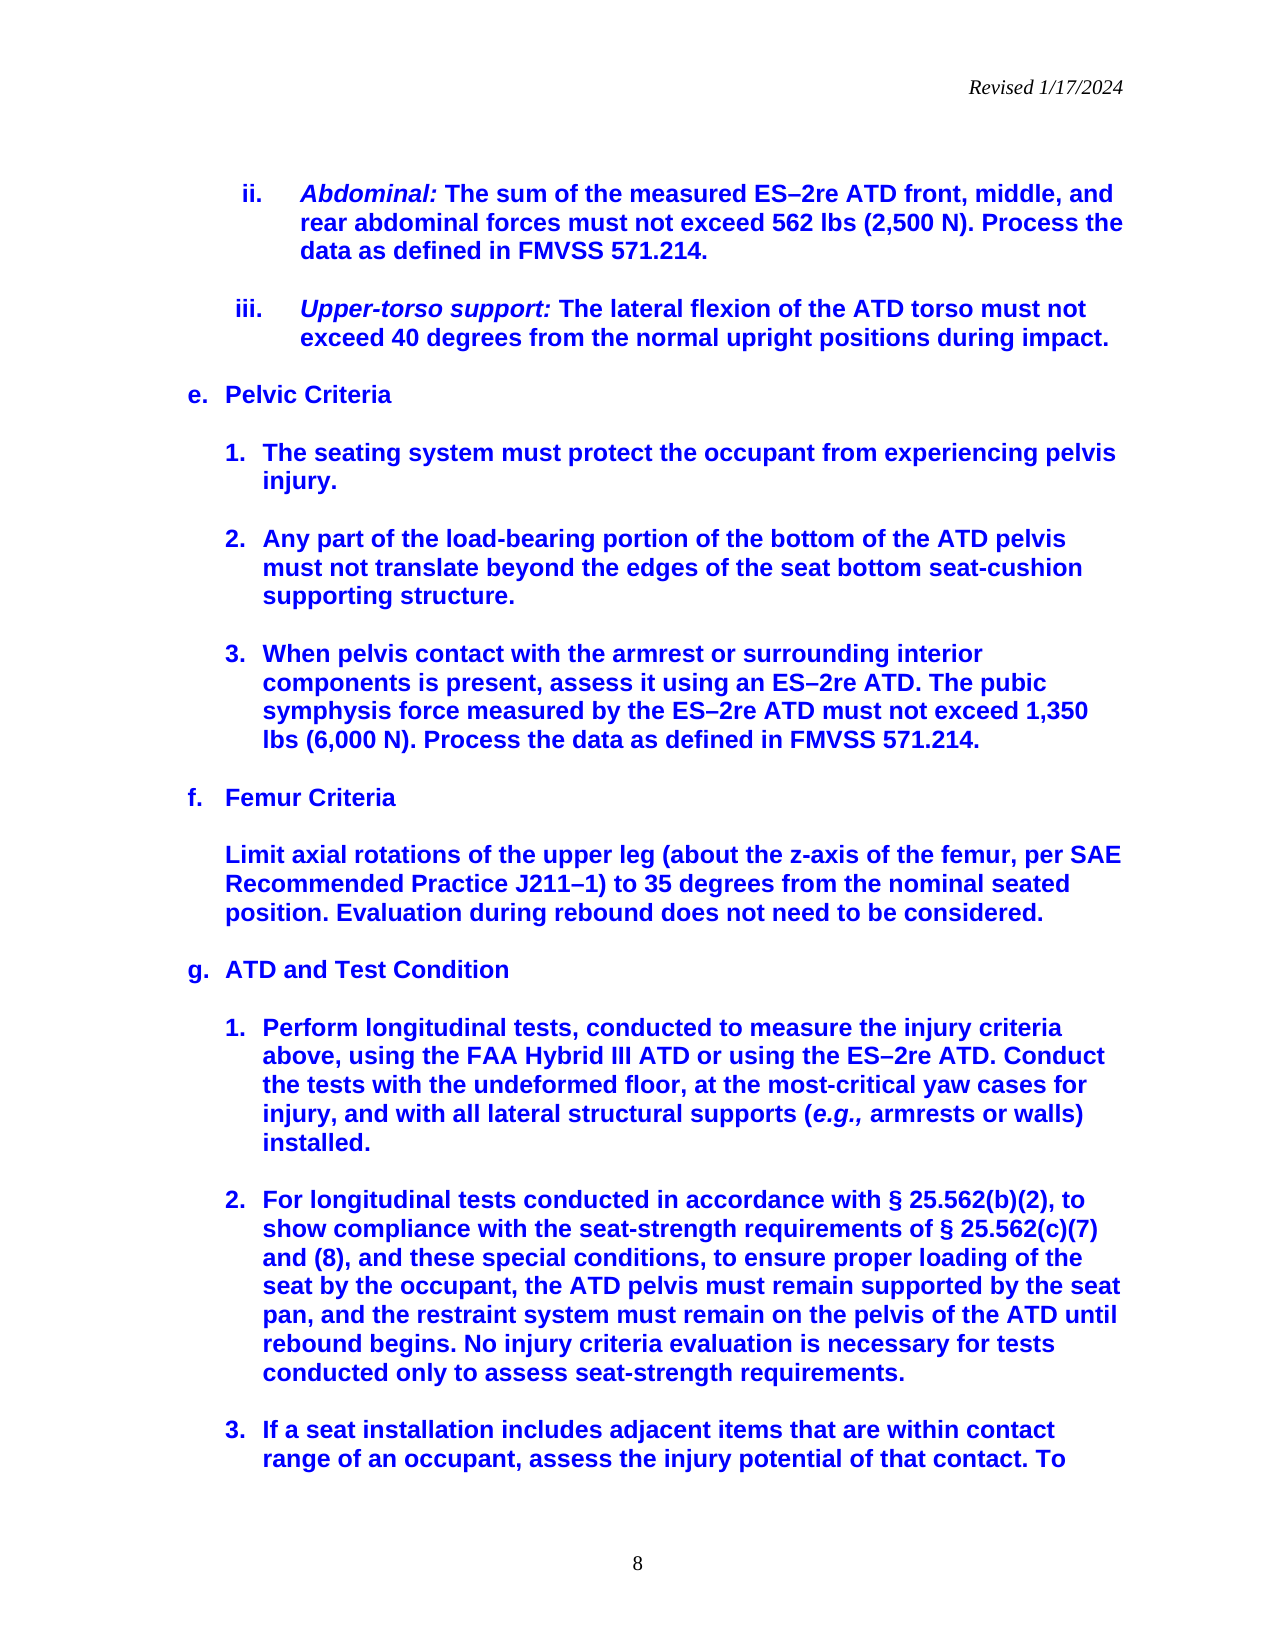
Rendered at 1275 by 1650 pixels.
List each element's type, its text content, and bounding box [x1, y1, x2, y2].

list When pelvis contact with the armrest or surrounding interior components is present, assess it using an ES–2re ATD. The pubic symphysis force measured by the ES–2re ATD must not exceed 1,350 lbs (6,000 N). Process the data as defined in FMVSS 571.214. [225, 639, 1125, 754]
list Perform longitudinal tests, conducted to measure the injury criteria above, using the FAA Hybrid III ATD or using the ES–2re ATD. Conduct the tests with the undeformed floor, at the most-critical yaw cases for injury, and with all lateral structural supports (e.g., armrests or walls) installed. [225, 1012, 1125, 1156]
list Abdominal: The sum of the measured ES–2re ATD front, middle, and rear abdominal forces must not exceed 562 lbs (2,500 N). Process the data as defined in FMVSS 571.214. [262, 179, 1125, 265]
list Upper-torso support: The lateral flexion of the ATD torso must not exceed 40 degrees from the normal upright positions during impact. [262, 294, 1125, 351]
text Limit axial rotations of the upper leg (about the z-axis of the femur, per SAE Recommended Practice J211–1) to 35 degrees from the nominal seated position. Evaluation during rebound does not need to be considered. [225, 840, 1125, 926]
list The seating system must protect the occupant from experiencing pelvis injury. [225, 437, 1125, 495]
list ATD and Test Condition [187, 955, 1125, 984]
list For longitudinal tests conducted in accordance with § 25.562(b)(2), to show compliance with the seat-strength requirements of § 25.562(c)(7) and (8), and these special conditions, to ensure proper loading of the seat by the occupant, the ATD pelvis must remain supported by the seat pan, and the restraint system must remain on the pelvis of the ATD until rebound begins. No injury criteria evaluation is necessary for tests conducted only to assess seat-strength requirements. [225, 1185, 1125, 1386]
list Any part of the load-bearing portion of the bottom of the ATD pelvis must not translate beyond the edges of the seat bottom seat-cushion supporting structure. [225, 524, 1125, 610]
list Pelvic Criteria [187, 380, 1125, 409]
list Femur Criteria [187, 782, 1125, 811]
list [225, 1415, 1125, 1472]
